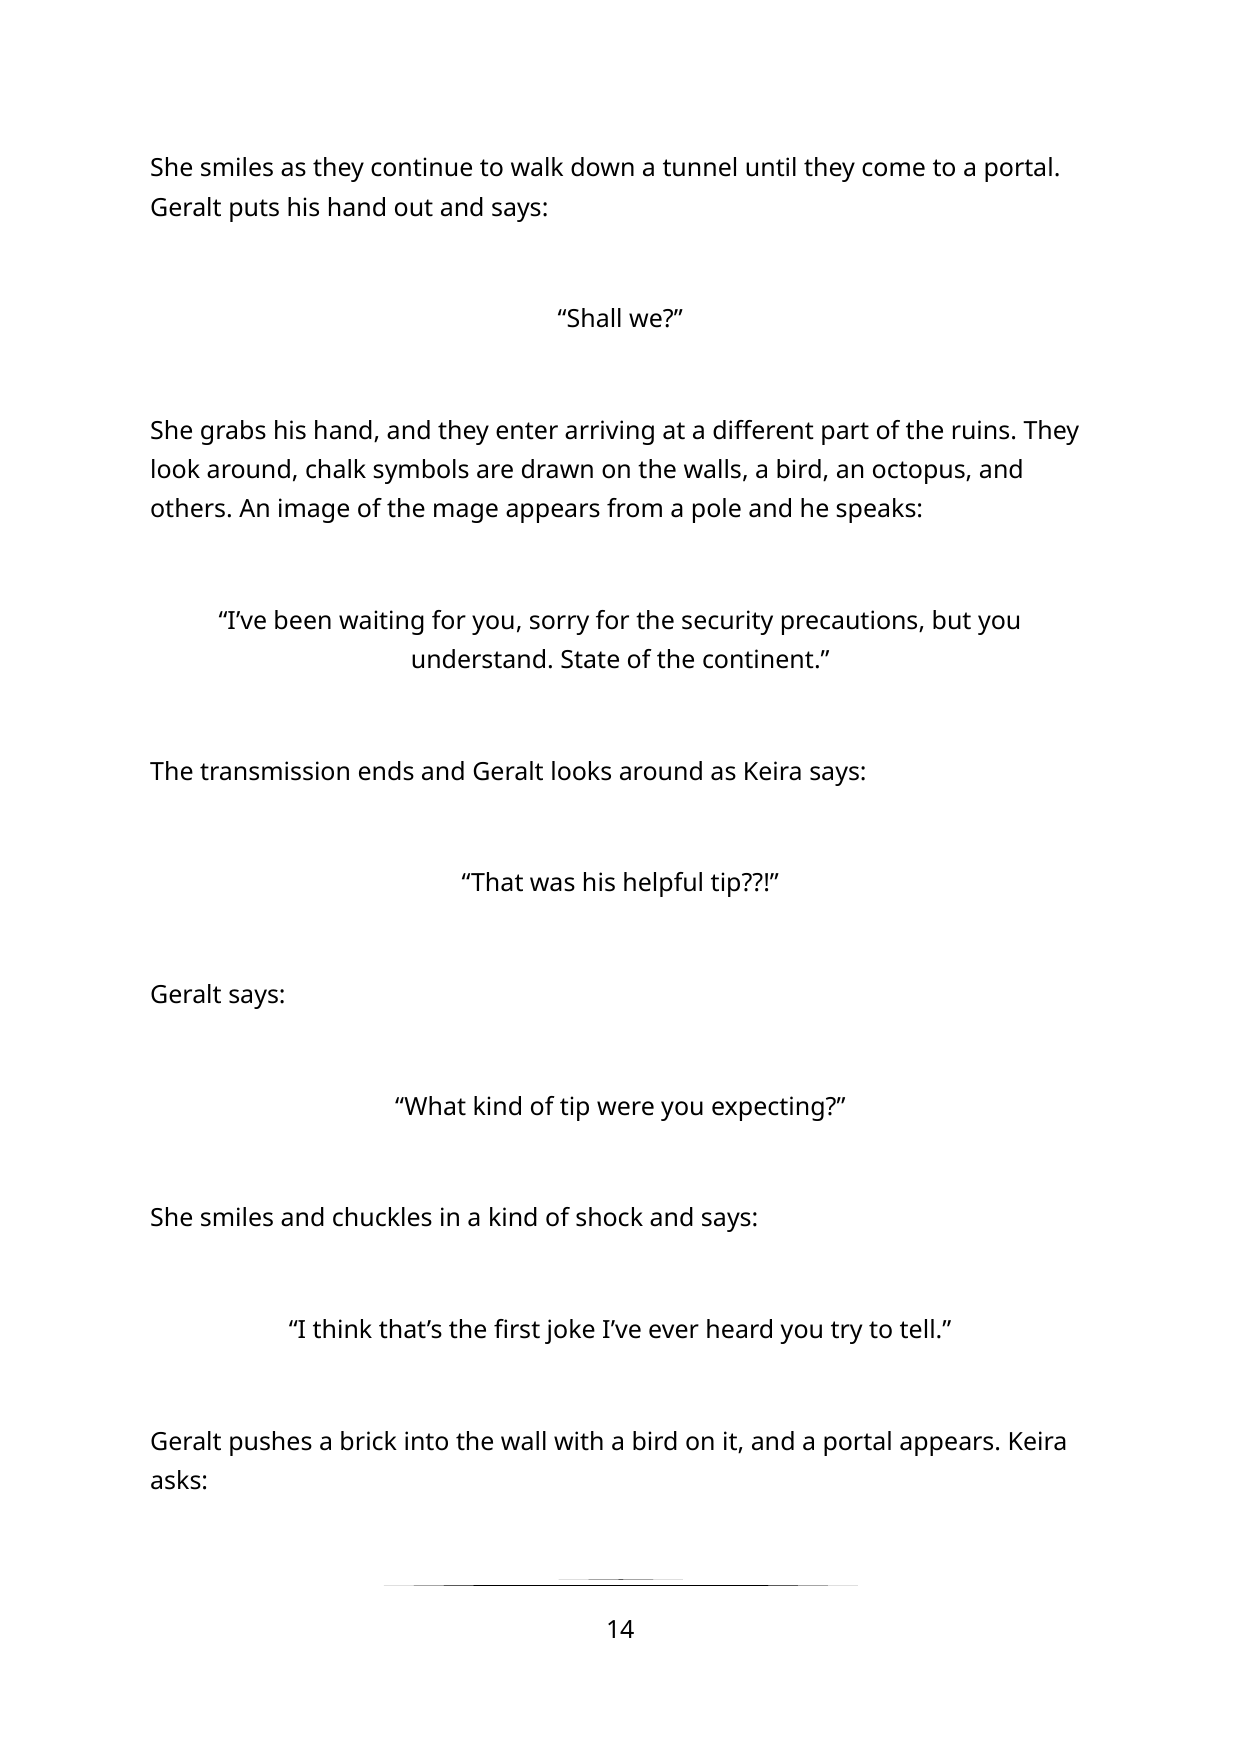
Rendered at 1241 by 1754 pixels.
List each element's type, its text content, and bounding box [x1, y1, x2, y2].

text She smiles as they continue to walk down a tunnel until they come to a portal. Geralt puts his hand out and says: [150, 150, 1090, 223]
text “What kind of tip were you expecting?” [150, 1088, 1090, 1122]
text She smiles and chuckles in a kind of shock and says: [150, 1200, 1090, 1234]
text “That was his helpful tip??!” [150, 865, 1090, 899]
text Geralt pushes a brick into the wall with a bird on it, and a portal appears. Keira asks: [150, 1423, 1090, 1497]
text The transmission ends and Geralt looks around as Keira says: [150, 753, 1090, 787]
text “Shall we?” [150, 301, 1090, 335]
text She grabs his hand, and they enter arriving at a different part of the ruins. They look around, chalk symbols are drawn on the walls, a bird, an octopus, and others. An image of the mage appears from a pole and he speaks: [150, 412, 1090, 525]
text “I’ve been waiting for you, sorry for the security precautions, but you understand. State of the continent.” [150, 602, 1090, 676]
text Geralt says: [150, 977, 1090, 1011]
text “I think that’s the first joke I’ve ever heard you try to tell.” [150, 1312, 1090, 1346]
